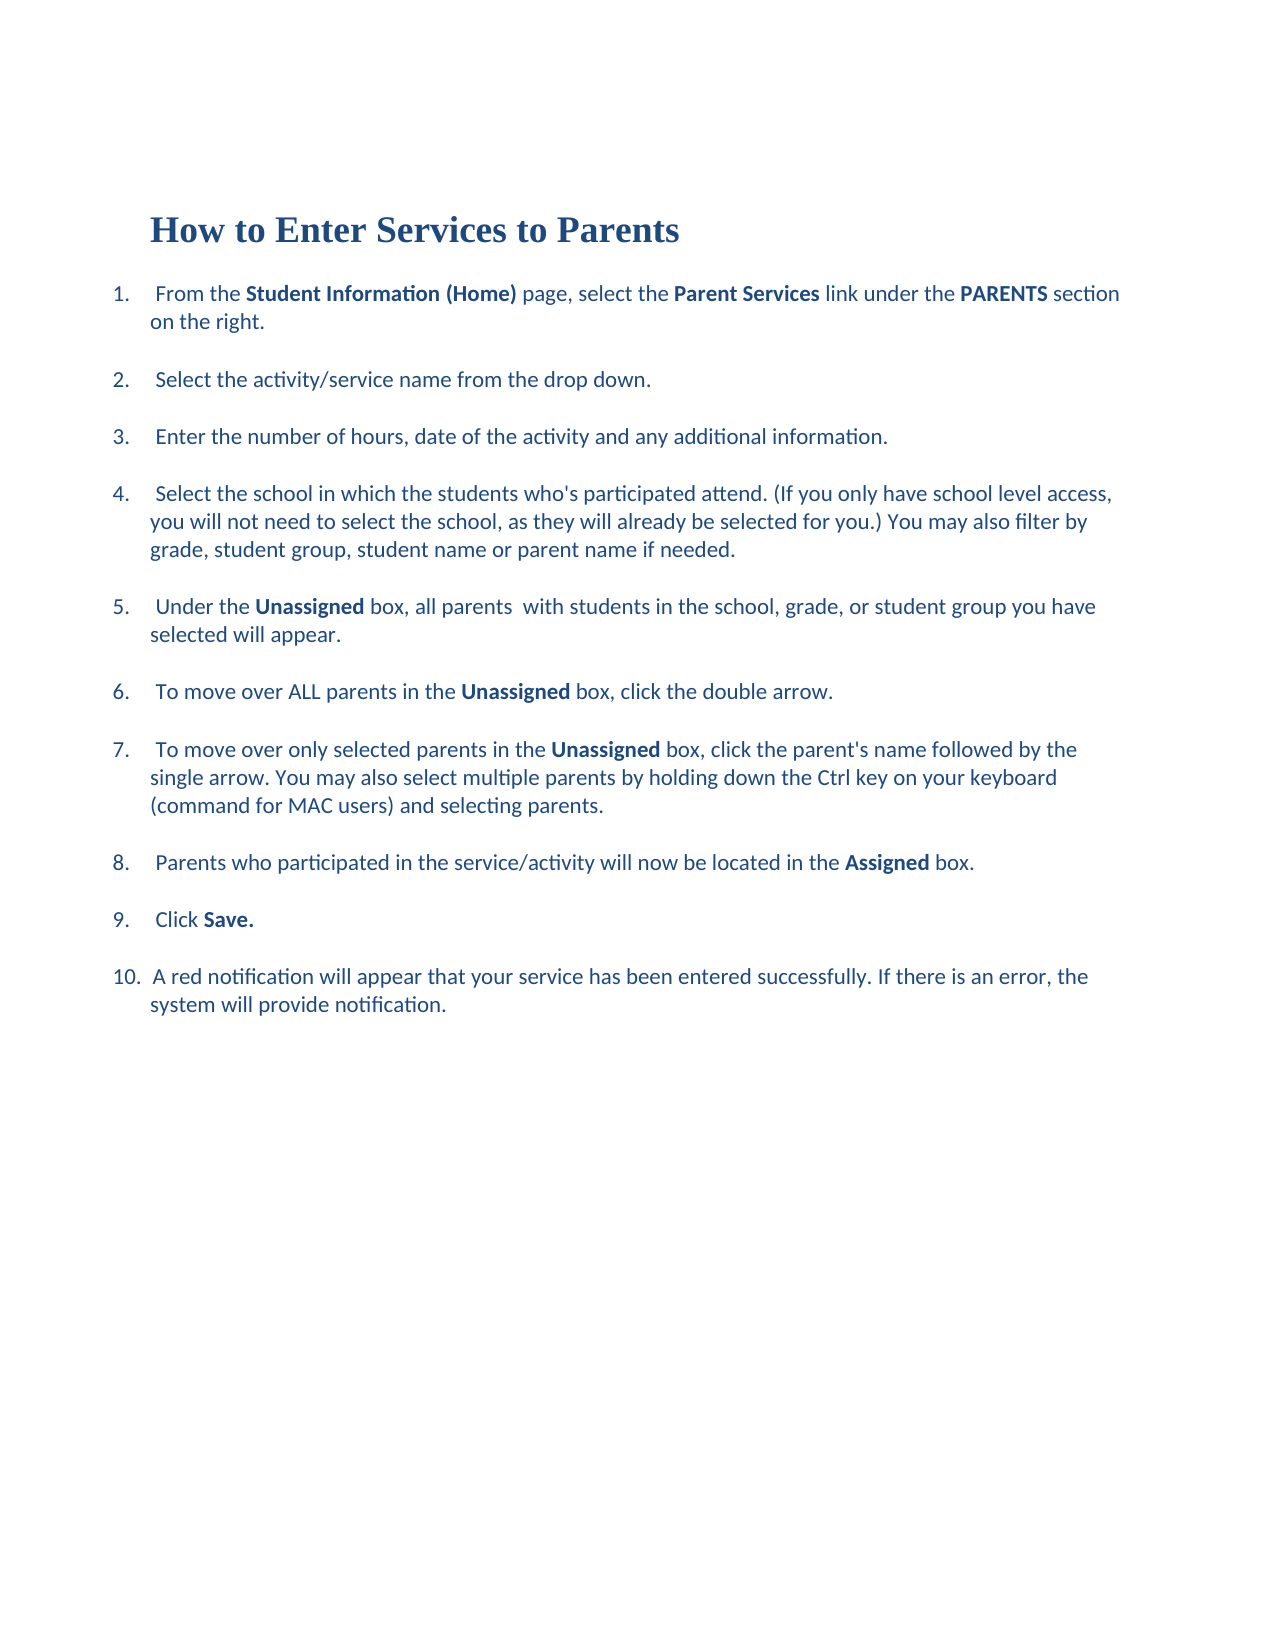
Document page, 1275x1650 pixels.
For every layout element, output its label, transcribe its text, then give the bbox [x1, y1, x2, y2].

text 6. To move over ALL parents in the Unassigned box, click the double arrow. [112, 677, 1125, 706]
text 1. From the Student Information (Home) page, select the Parent Services link under the PARENTS section on the right. [112, 279, 1125, 336]
text 8. Parents who participated in the service/activity will now be located in the Assigned box. [112, 848, 1125, 876]
text 2. Select the activity/service name from the drop down. [112, 365, 1125, 393]
text How to Enter Services to Parents [150, 207, 1125, 250]
text 4. Select the school in which the students who's participated attend. (If you only have school level access, you will not need to select the school, as they will already be selected for you.) You may also filter by grade, student group, student name or parent name if needed. [112, 479, 1125, 563]
text 9. Click Save. [112, 905, 1125, 933]
text 5. Under the Unassigned box, all parents with students in the school, grade, or student group you have selected will appear. [112, 592, 1125, 648]
text 7. To move over only selected parents in the Unassigned box, click the parent's name followed by the single arrow. You may also select multiple parents by holding down the Ctrl key on your keyboard (command for MAC users) and selecting parents. [112, 735, 1125, 819]
text 3. Enter the number of hours, date of the activity and any additional information. [112, 422, 1125, 450]
text 10. A red notification will appear that your service has been entered successfully. If there is an error, the system will provide notification. [112, 962, 1125, 1018]
